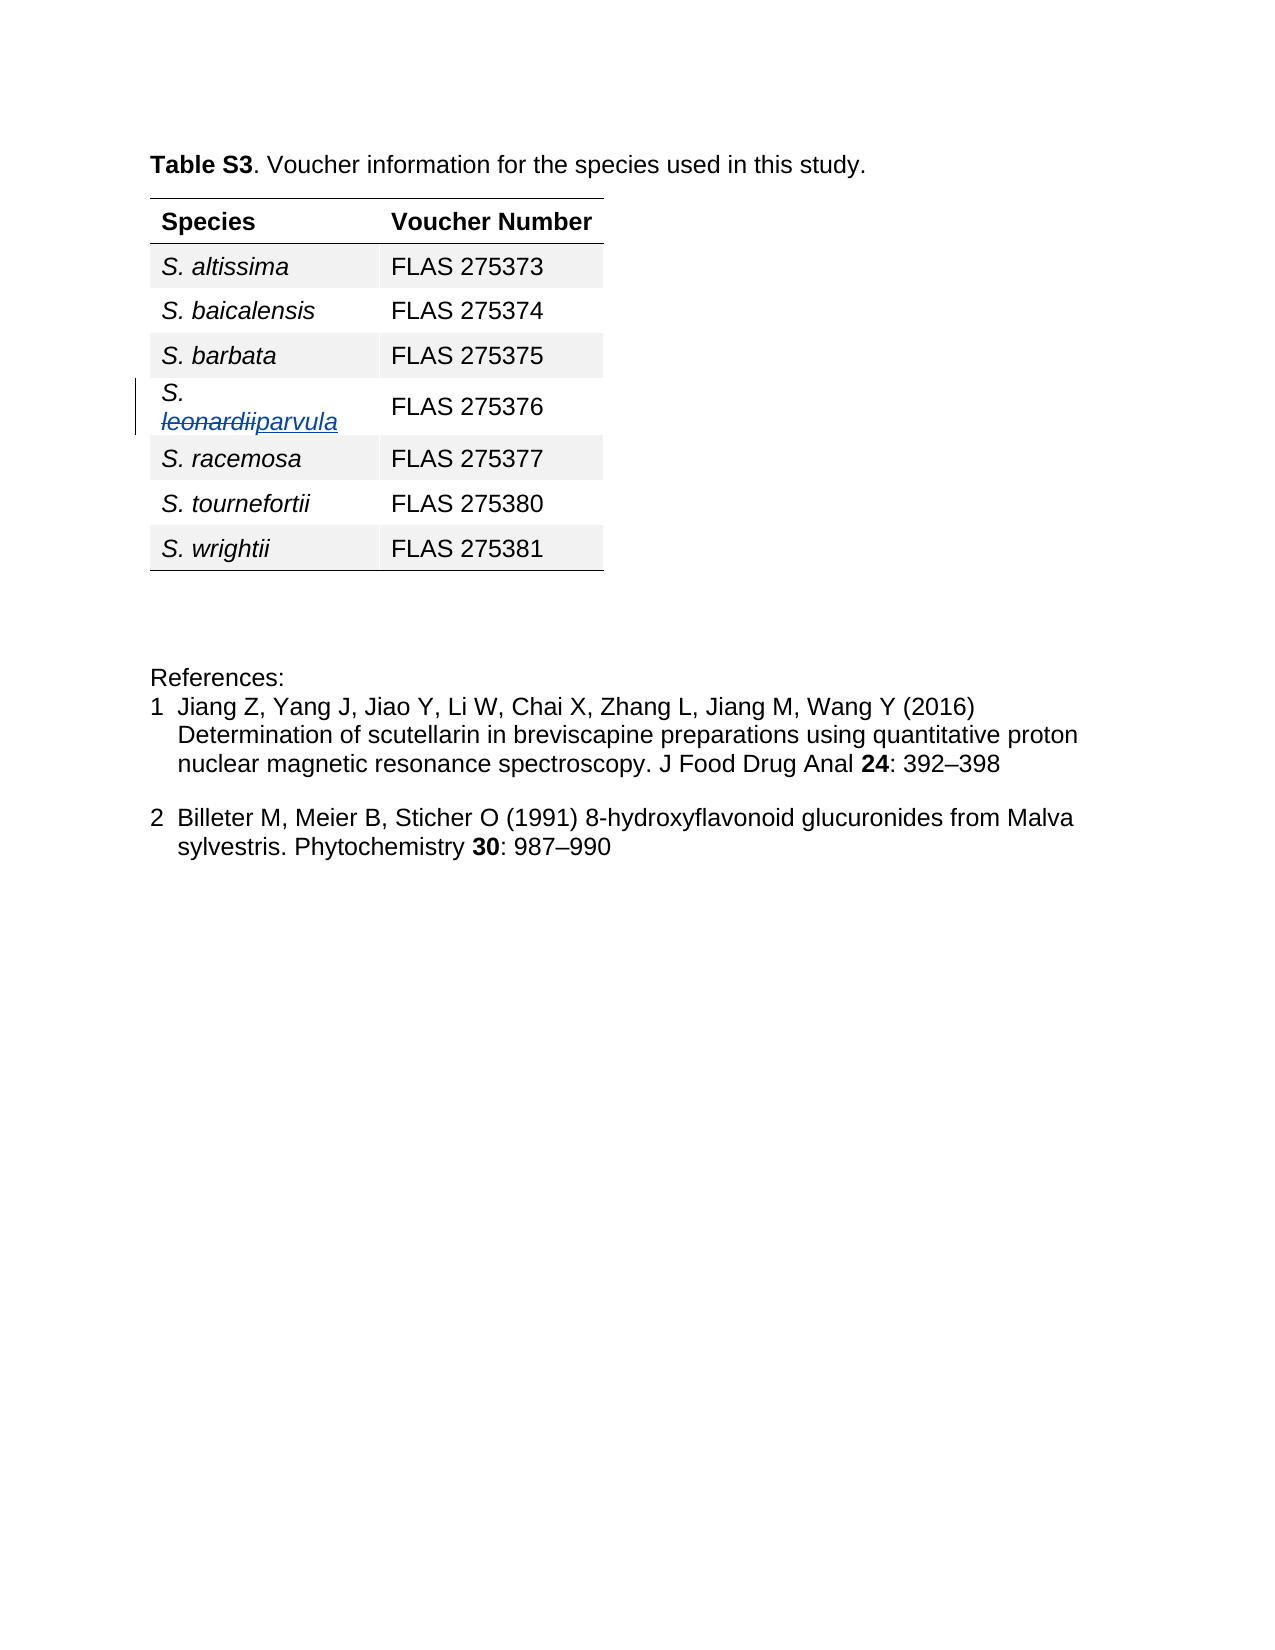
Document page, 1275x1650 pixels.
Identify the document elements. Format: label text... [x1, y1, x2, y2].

table_cell S. tournefortii [150, 480, 379, 525]
table_cell FLAS 275376 [380, 378, 603, 435]
text Table S3. Voucher information for the species used in this study. [150, 150, 1125, 179]
table_cell S. altissima [150, 244, 379, 288]
table_cell FLAS 275373 [380, 244, 603, 288]
table_header Species [150, 199, 379, 243]
table_header Voucher Number [380, 199, 603, 243]
table_cell FLAS 275375 [380, 333, 603, 378]
table_cell FLAS 275380 [380, 480, 603, 525]
text 1 Jiang Z, Yang J, Jiao Y, Li W, Chai X, Zhang L, Jiang M, Wang Y (2016) Determination of scutellarin in breviscapine preparations using quantitative proton nuclear magnetic resonance spectroscopy. J Food Drug Anal 24: 392–398 [150, 692, 1125, 778]
table_cell FLAS 275377 [380, 435, 603, 480]
table_cell S. baicalensis [150, 288, 379, 333]
table_cell FLAS 275381 [380, 525, 603, 570]
table_cell FLAS 275374 [380, 288, 603, 333]
table_cell S. barbata [150, 333, 379, 378]
table_cell S. racemosa [150, 435, 379, 480]
text 2 Billeter M, Meier B, Sticher O (1991) 8-hydroxyflavonoid glucuronides from Malva sylvestris. Phytochemistry 30: 987–990 [150, 803, 1125, 861]
text References: [150, 663, 1125, 692]
table_cell S. wrightii [150, 525, 379, 570]
table_cell S. [150, 378, 379, 435]
